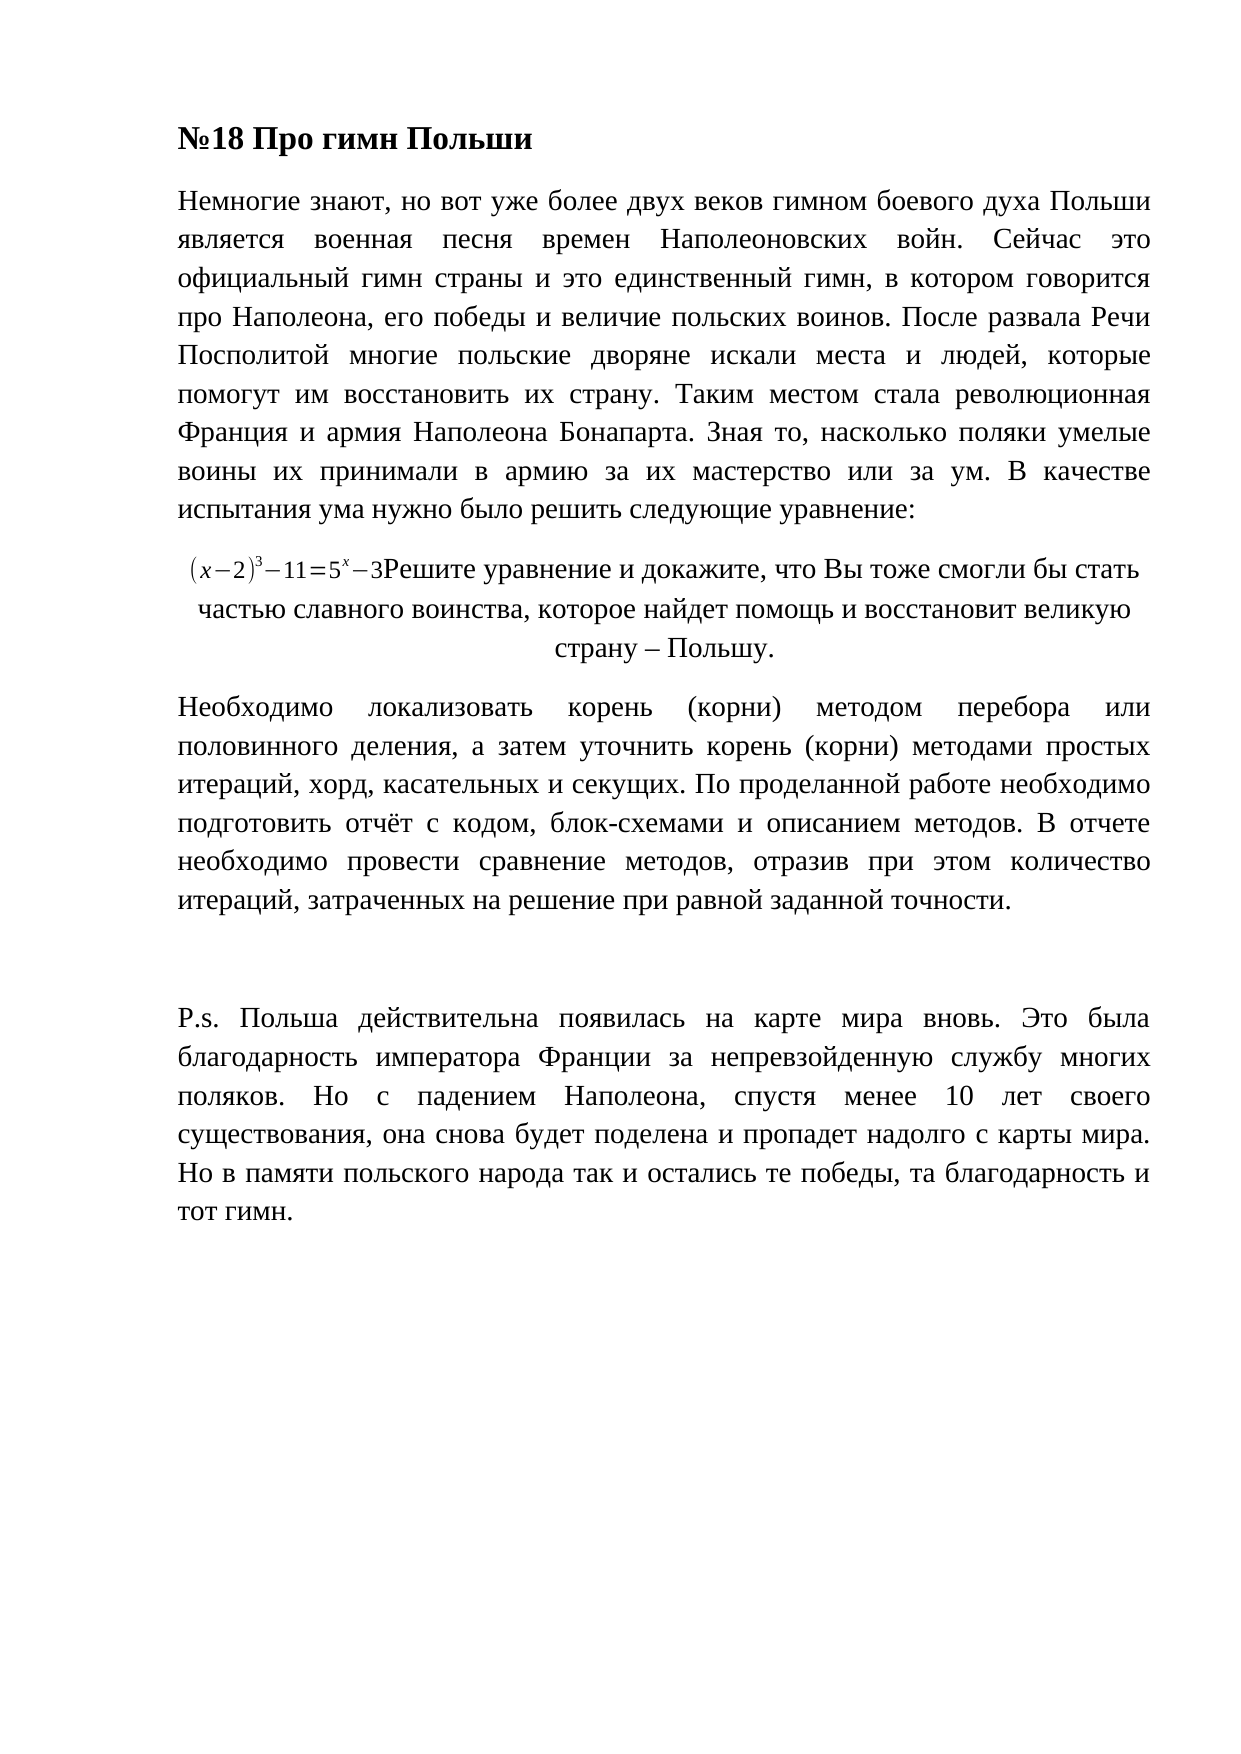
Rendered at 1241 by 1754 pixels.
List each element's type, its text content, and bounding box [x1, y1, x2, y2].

text P.s. Польша действительна появилась на карте мира вновь. Это была благодарность императора Франции за непревзойденную службу многих поляков. Но с падением Наполеона, спустя менее 10 лет своего существования, она снова будет поделена и пропадет надолго с карты мира. Но в памяти польского народа так и остались те победы, та благодарность и тот гимн. [177, 1001, 1152, 1227]
text Немногие знают, но вот уже более двух веков гимном боевого духа Польши является военная песня времен Наполеоновских войн. Сейчас это официальный гимн страны и это единственный гимн, в котором говорится про Наполеона, его победы и величие польских воинов. После развала Речи Посполитой многие польские дворяне искали места и людей, которые помогут им восстановить их страну. Таким местом стала революционная Франция и армия Наполеона Бонапарта. Зная то, насколько поляки умелые воины их принимали в армию за их мастерство или за ум. В качестве испытания ума нужно было решить следующие уравнение: [177, 183, 1152, 525]
text Необходимо локализовать корень (корни) методом перебора или половинного деления, а затем уточнить корень (корни) методами простых итераций, хорд, касательных и секущих. По проделанной работе необходимо подготовить отчёт с кодом, блок-схемами и описанием методов. В отчете необходимо провести сравнение методов, отразив при этом количество итераций, затраченных на решение при равной заданной точности. [177, 689, 1152, 915]
text Решите уравнение и докажите, что Вы тоже смогли бы стать частью славного воинства, которое найдет помощь и восстановит великую страну – Польшу. [177, 551, 1152, 663]
text №18 Про гимн Польши [177, 118, 1152, 156]
